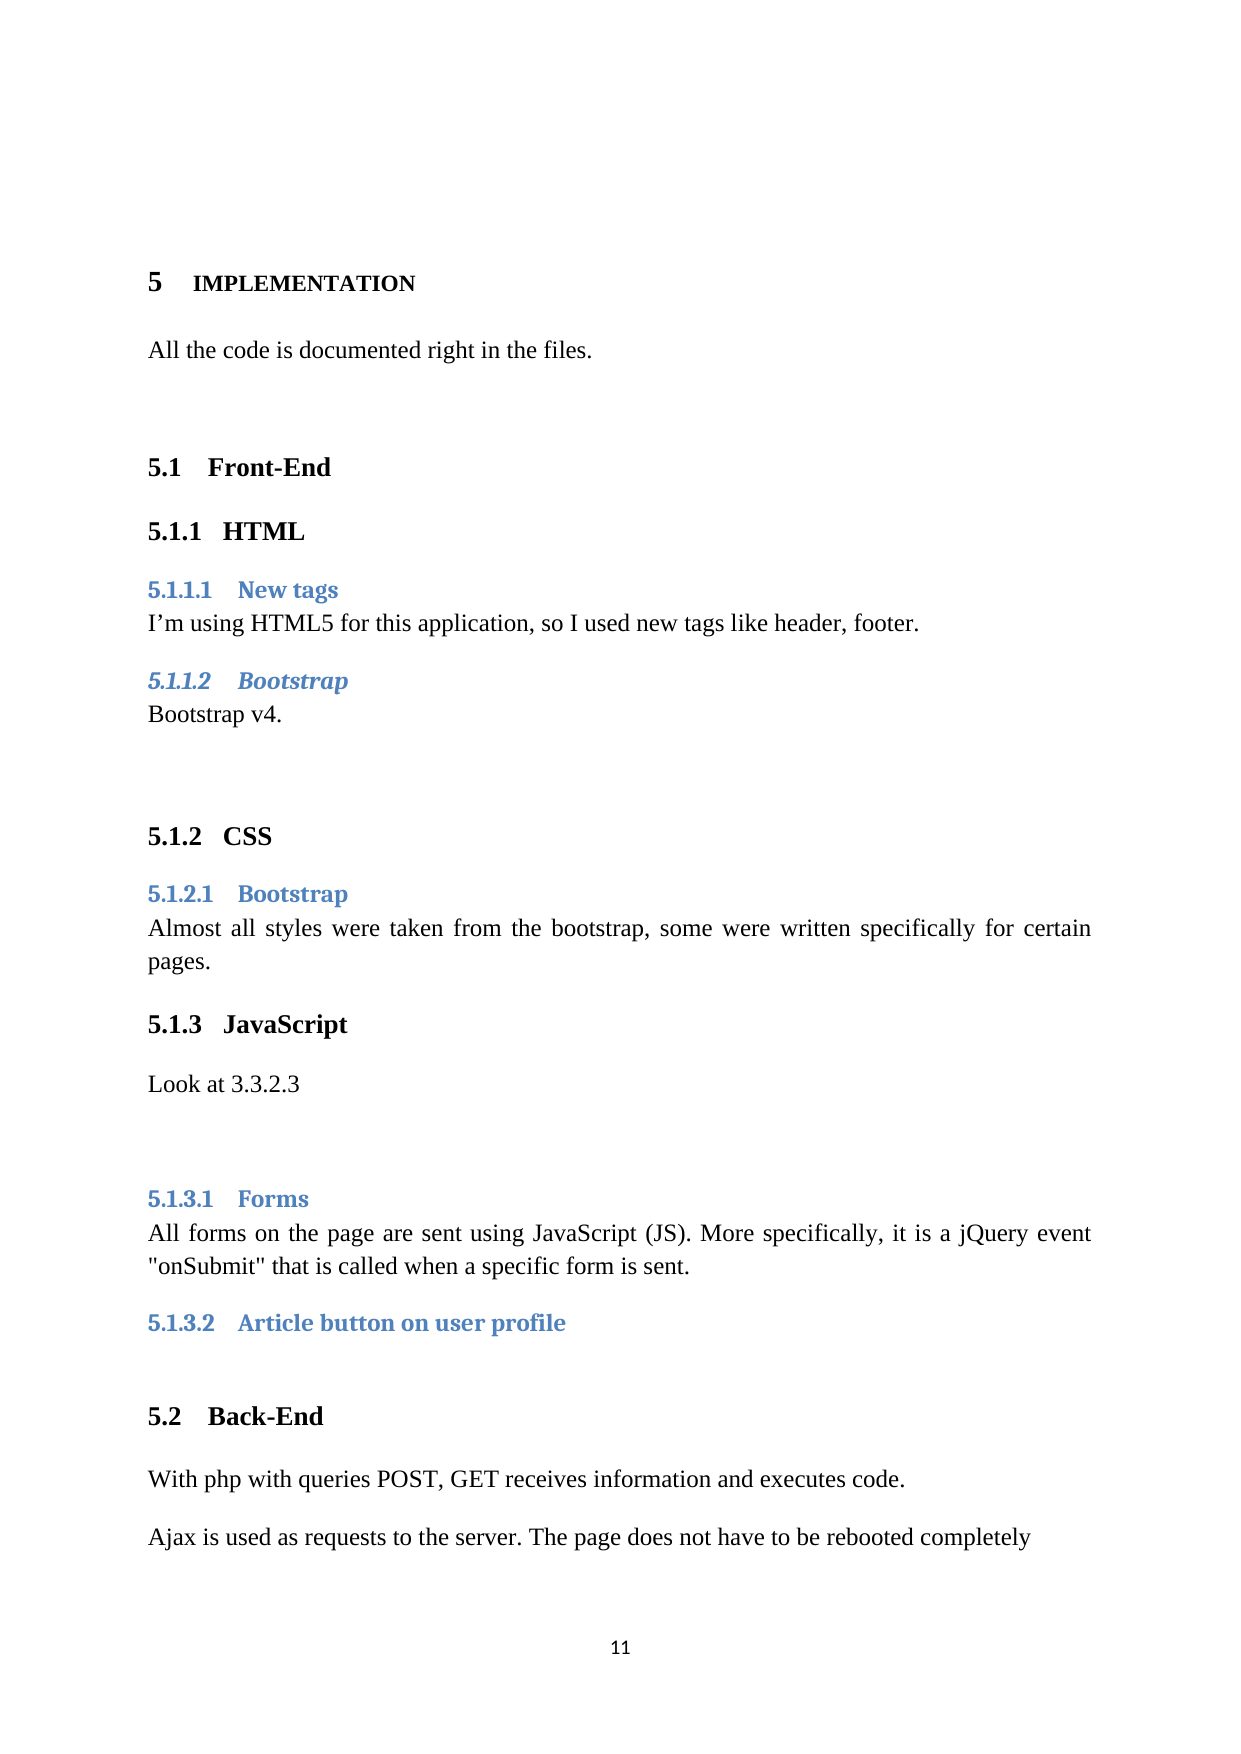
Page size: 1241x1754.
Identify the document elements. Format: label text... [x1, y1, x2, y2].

text Bootstrap v4. [148, 699, 1093, 728]
text Almost all styles were taken from the bootstrap, some were written specifically for certain pages. [148, 913, 1093, 975]
subtitle Bootstrap [148, 880, 1093, 909]
subtitle JavaScript [148, 1008, 1093, 1039]
text All forms on the page are sent using JavaScript (JS). More specifically, it is a jQuery event "onSubmit" that is called when a specific form is sent. [148, 1218, 1093, 1279]
text With php with queries POST, GET receives information and executes code. [148, 1464, 1093, 1493]
subtitle Article button on user profile [148, 1309, 1093, 1337]
text Look at 3.3.2.3 [148, 1069, 1093, 1097]
text All the code is documented right in the files. [148, 335, 1093, 363]
subtitle CSS [148, 820, 1093, 851]
text Ajax is used as requests to the server. The page does not have to be rebooted completely [148, 1522, 1093, 1551]
subtitle HTML [148, 515, 1093, 546]
subtitle Back-End [148, 1400, 1093, 1431]
subtitle Forms [148, 1185, 1093, 1213]
subtitle New tags [148, 576, 1093, 604]
subtitle implementation [148, 264, 1093, 297]
subtitle Bootstrap [148, 667, 1093, 695]
text I’m using HTML5 for this application, so I used new tags like header, footer. [148, 608, 1093, 637]
subtitle Front-End [148, 451, 1093, 482]
